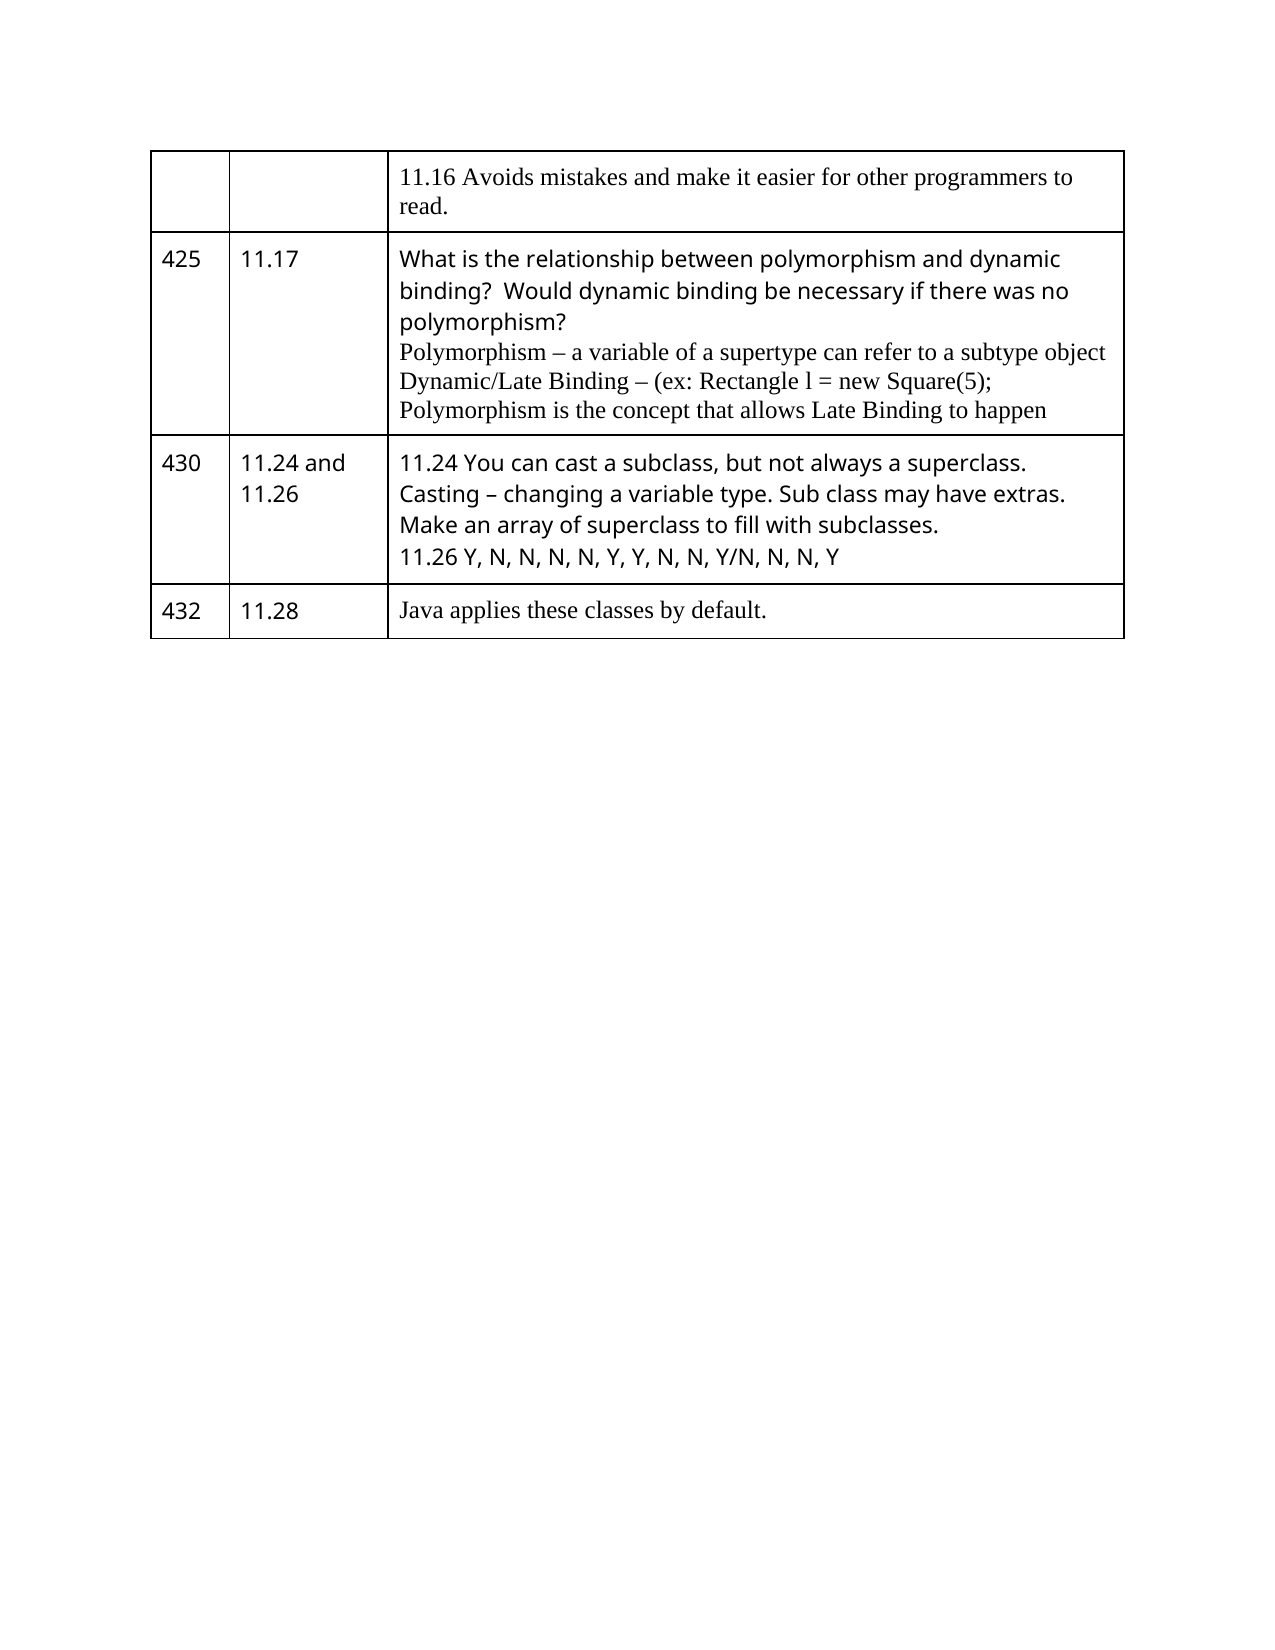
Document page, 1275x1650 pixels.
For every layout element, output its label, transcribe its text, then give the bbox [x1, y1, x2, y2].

table_cell 11.28 [230, 585, 387, 637]
table_cell 425 [152, 233, 229, 434]
table_cell [152, 152, 229, 231]
table_cell 432 [152, 585, 229, 637]
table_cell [389, 152, 1123, 231]
table_cell What is the relationship between polymorphism and dynamic binding? Would dynamic binding be necessary if there was no polymorphism? Polymorphism – a variable of a supertype can refer to a subtype object Dynamic/Late Binding – (ex: Rectangle l = new Square(5); Polymorphism is the concept that allows Late Binding to happen [389, 233, 1123, 434]
table_cell 430 [152, 436, 229, 583]
table_cell [230, 152, 387, 231]
table_cell Java applies these classes by default. [389, 585, 1123, 637]
table_cell 11.17 [230, 233, 387, 434]
table_cell 11.24 You can cast a subclass, but not always a superclass. Casting – changing a variable type. Sub class may have extras. Make an array of superclass to fill with subclasses. 11.26 Y, N, N, N, N, Y, Y, N, N, Y/N, N, N, Y [389, 436, 1123, 583]
table_cell 11.24 and 11.26 [230, 436, 387, 583]
